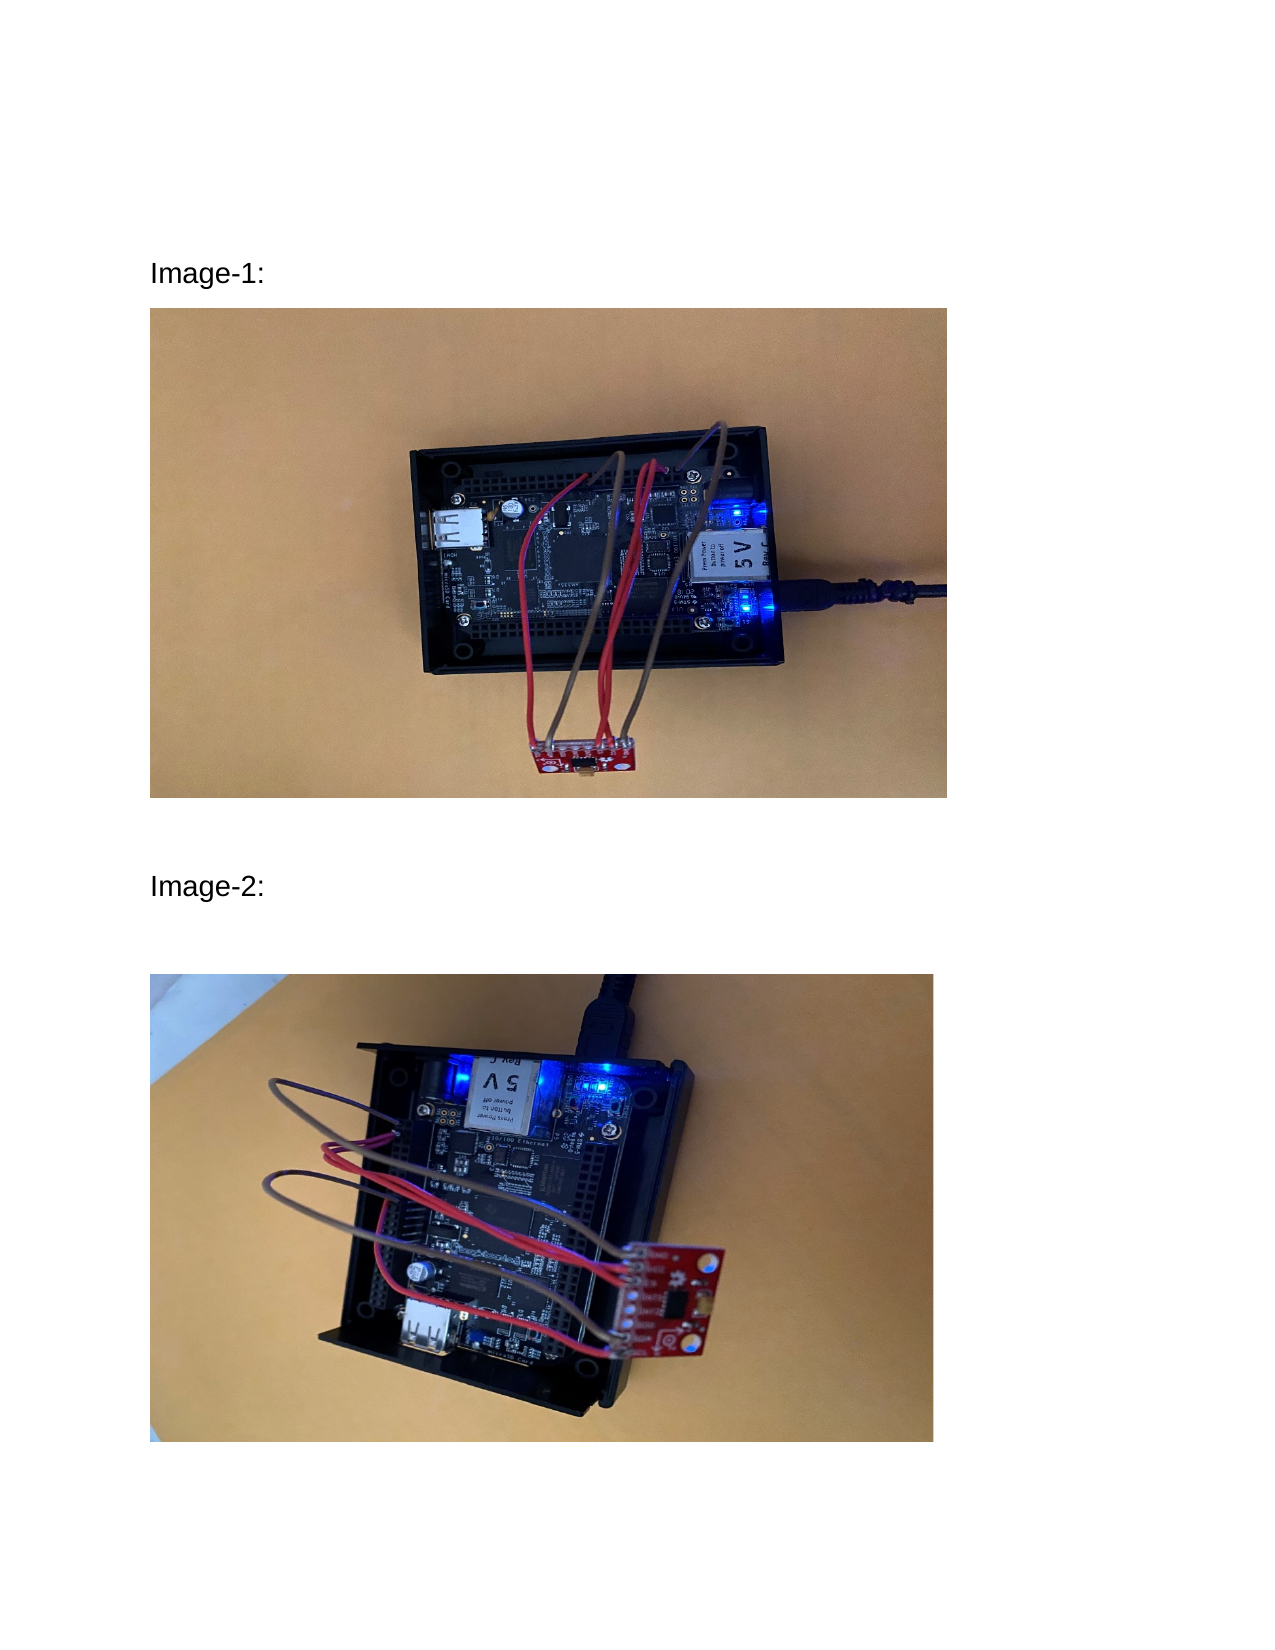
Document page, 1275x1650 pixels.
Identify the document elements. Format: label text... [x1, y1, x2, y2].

picture [150, 974, 934, 1442]
text Image-1: [150, 256, 1125, 289]
text Image-2: [150, 869, 1125, 903]
picture [150, 308, 947, 798]
